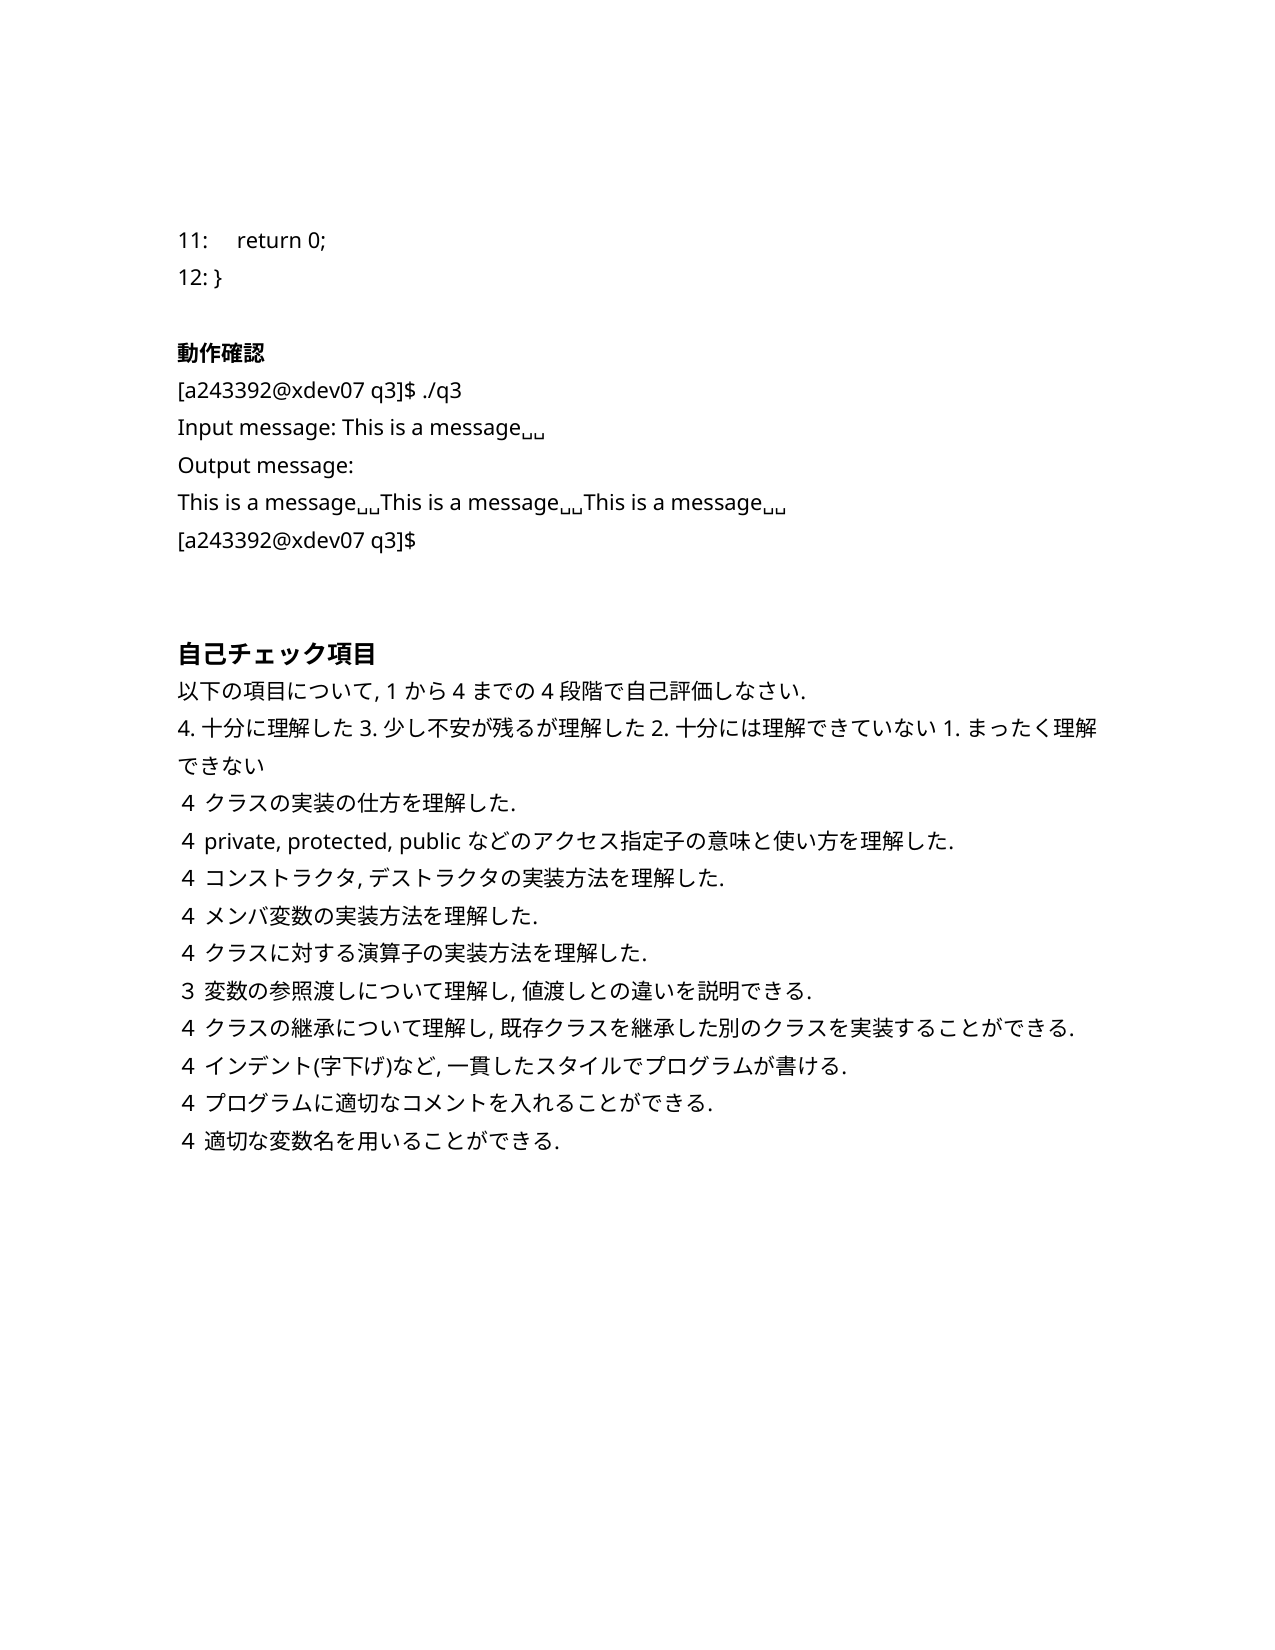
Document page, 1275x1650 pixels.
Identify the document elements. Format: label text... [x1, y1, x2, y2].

text ４ クラスに対する演算子の実装方法を理解した. [177, 933, 1098, 971]
text Input message: This is a message␣␣ [177, 408, 1098, 446]
text This is a message␣␣This is a message␣␣This is a message␣␣ [177, 483, 1098, 521]
text 自己チェック項目 [177, 633, 1098, 671]
text 動作確認 [177, 333, 1098, 371]
text 11: return 0; [177, 221, 1098, 258]
text 12: } [177, 258, 1098, 296]
text ４ コンストラクタ, デストラクタの実装方法を理解した. [177, 858, 1098, 896]
text 4. 十分に理解した 3. 少し不安が残るが理解した 2. 十分には理解できていない 1. まったく理解できない [177, 708, 1098, 783]
text ４ インデント(字下げ)など, 一貫したスタイルでプログラムが書ける. [177, 1046, 1098, 1083]
text ４ クラスの継承について理解し, 既存クラスを継承した別のクラスを実装することができる. [177, 1008, 1098, 1046]
text ３ 変数の参照渡しについて理解し, 値渡しとの違いを説明できる. [177, 971, 1098, 1008]
text ４ クラスの実装の仕方を理解した. [177, 783, 1098, 821]
text Output message: [177, 446, 1098, 483]
text [a243392@xdev07 q3]$ [177, 521, 1098, 558]
text ４ private, protected, public などのアクセス指定子の意味と使い方を理解した. [177, 821, 1098, 858]
text ４ 適切な変数名を用いることができる. [177, 1121, 1098, 1158]
text ４ メンバ変数の実装方法を理解した. [177, 896, 1098, 933]
text 以下の項目について, 1 から 4 までの 4 段階で自己評価しなさい. [177, 671, 1098, 708]
text ４ プログラムに適切なコメントを入れることができる. [177, 1083, 1098, 1121]
text [a243392@xdev07 q3]$ ./q3 [177, 371, 1098, 408]
